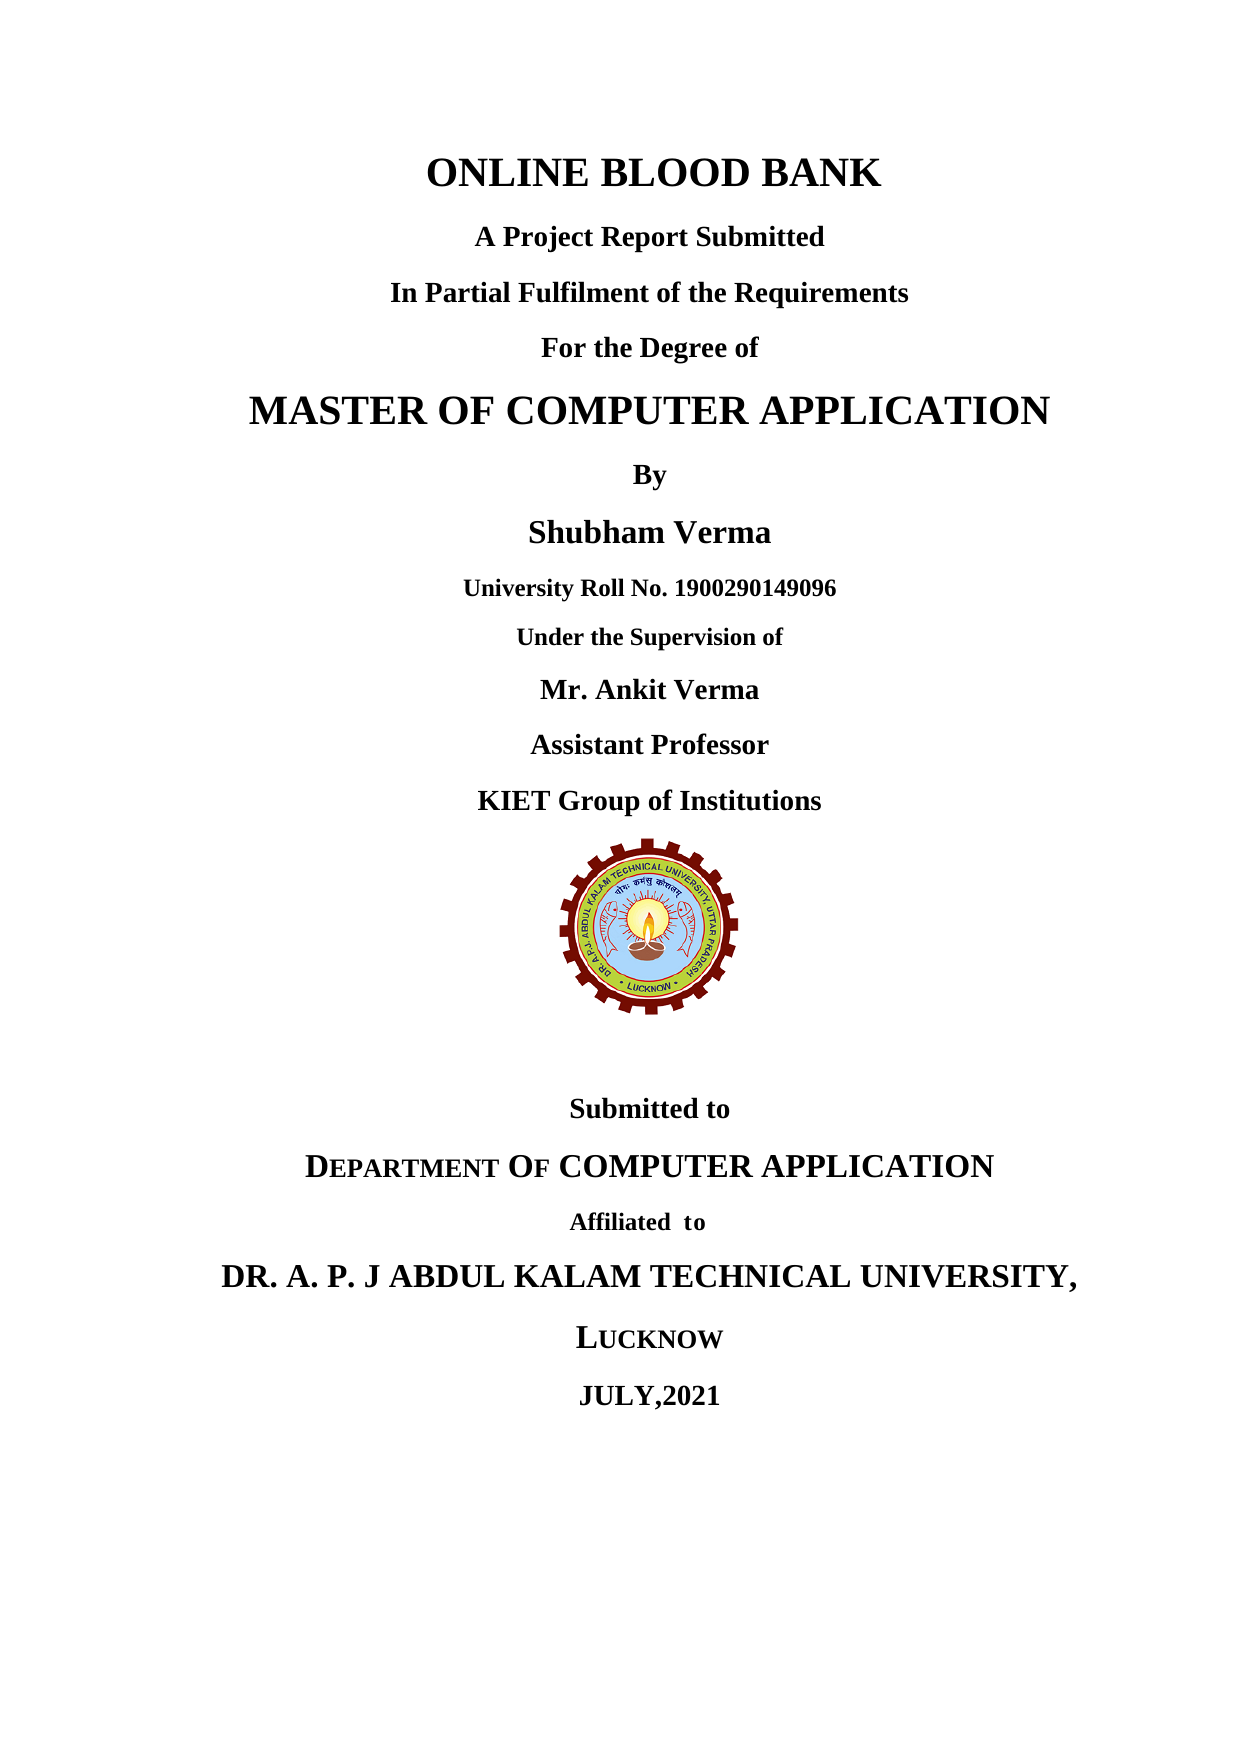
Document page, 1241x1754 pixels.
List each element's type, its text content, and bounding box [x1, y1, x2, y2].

text ONLINE BLOOD BANK [207, 148, 1092, 196]
text For the Degree of [207, 330, 1092, 363]
text DR. A. P. J ABDUL KALAM TECHNICAL UNIVERSITY, [207, 1257, 1092, 1295]
text Mr. Ankit Verma [207, 672, 1092, 706]
text Department Of COMPUTER APPLICATION [207, 1146, 1092, 1184]
text MASTER OF COMPUTER APPLICATION [207, 385, 1092, 433]
text A Project Report Submitted [207, 219, 1092, 253]
text University Roll No. 1900290149096 [207, 573, 1092, 602]
text Submitted to [207, 1091, 1092, 1124]
text Lucknow [207, 1317, 1092, 1356]
text JULY,2021 [207, 1378, 1092, 1412]
text Shubham Verma [207, 512, 1092, 550]
text By [207, 457, 1092, 490]
text Affiliated to [366, 1207, 909, 1236]
text Assistant Professor [207, 727, 1092, 761]
picture [559, 837, 740, 1015]
text KIET Group of Institutions [207, 783, 1092, 816]
text Under the Supervision of [207, 622, 1092, 651]
text In Partial Fulfilment of the Requirements [207, 275, 1092, 308]
